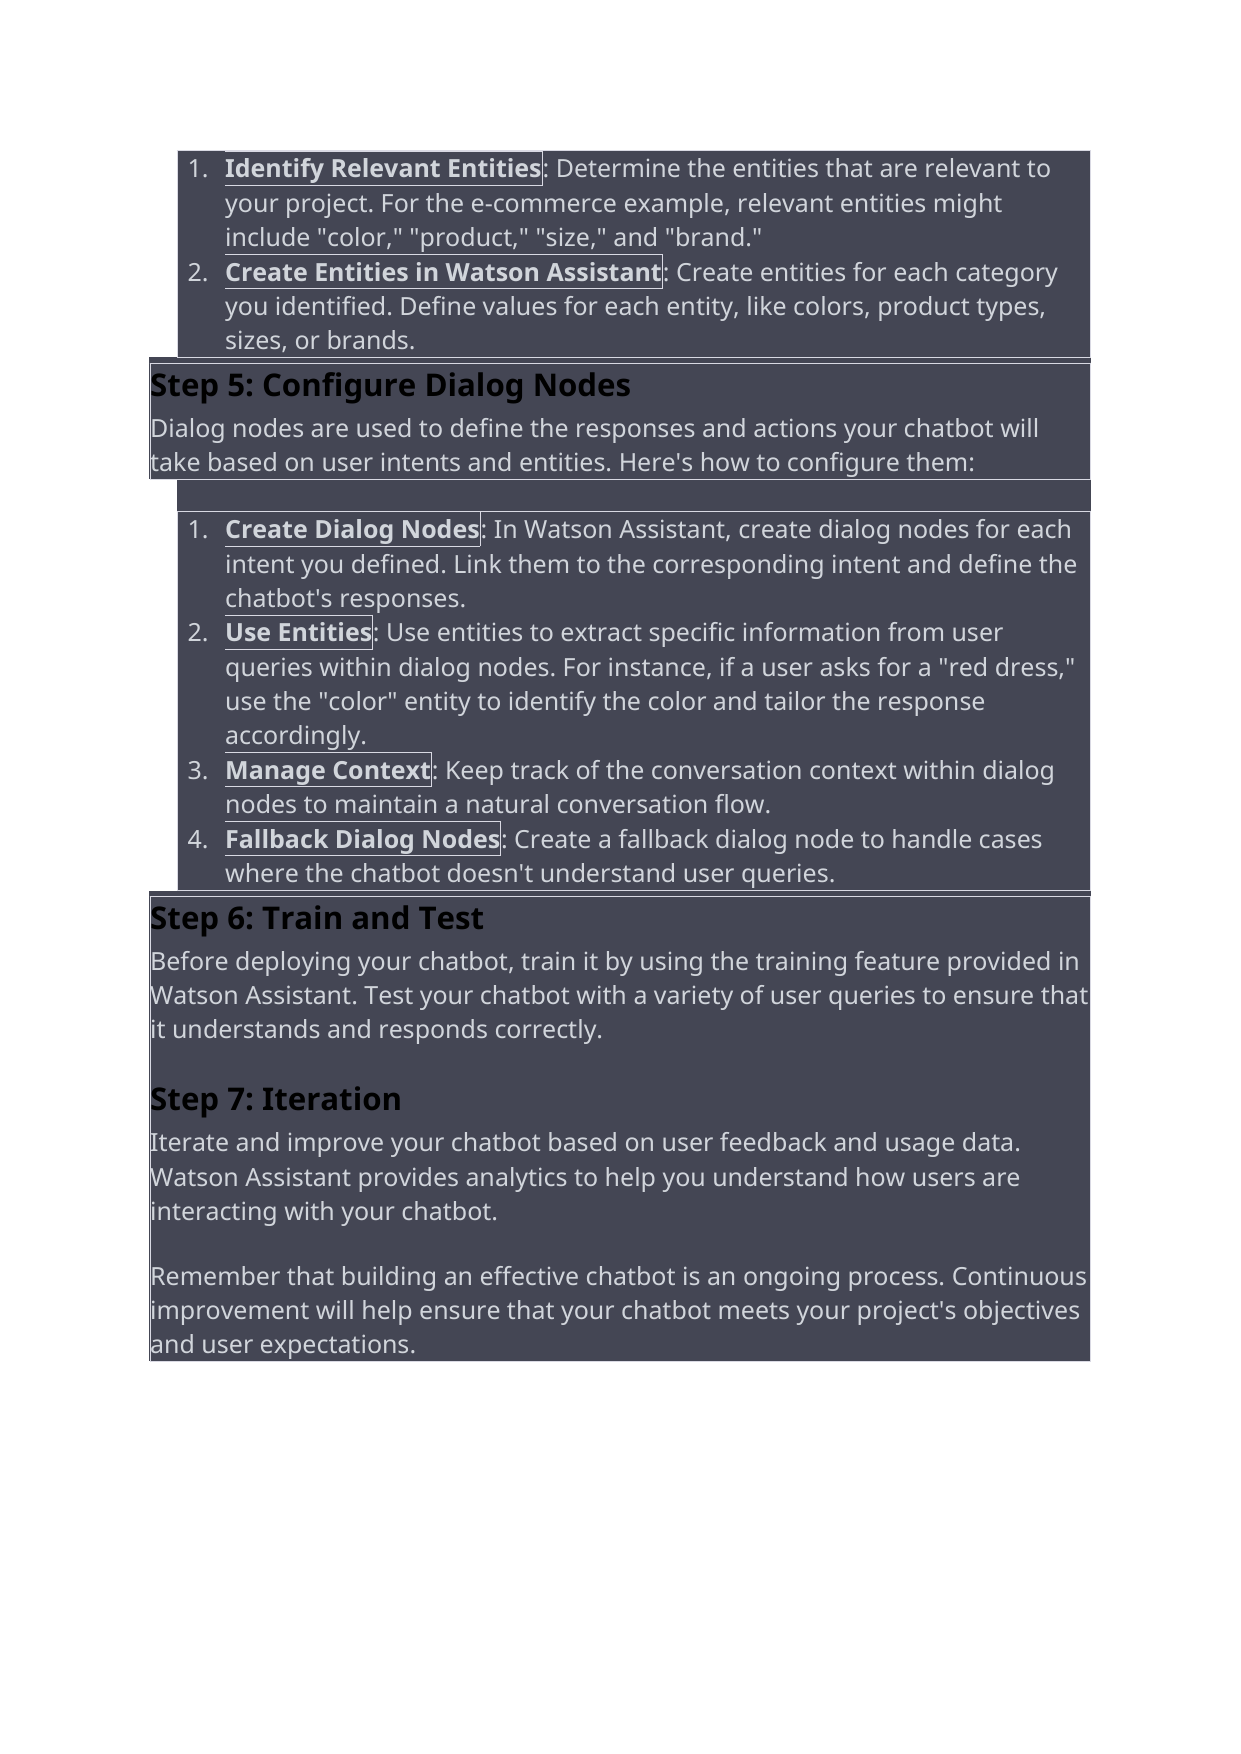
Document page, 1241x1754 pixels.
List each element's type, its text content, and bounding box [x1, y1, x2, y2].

list Create Dialog Nodes: In Watson Assistant, create dialog nodes for each intent you defined. Link them to the corresponding intent and define the chatbot's responses. [178, 512, 1090, 614]
text Step 5: Configure Dialog Nodes [151, 364, 1090, 406]
list Use Entities: Use entities to extract specific information from user queries within dialog nodes. For instance, if a user asks for a "red dress," use the "color" entity to identify the color and tailor the response accordingly. [178, 614, 1090, 751]
list Manage Context: Keep track of the conversation context within dialog nodes to maintain a natural conversation flow. [178, 751, 1090, 820]
text Step 6: Train and Test [151, 897, 1090, 939]
text Step 7: Iteration [151, 1077, 1090, 1120]
text Dialog nodes are used to define the responses and actions your chatbot will take based on user intents and entities. Here's how to configure them: [151, 410, 1090, 479]
list Create Entities in Watson Assistant: Create entities for each category you identified. Define values for each entity, like colors, product types, sizes, or brands. [178, 253, 1090, 357]
text Remember that building an effective chatbot is an ongoing process. Continuous improvement will help ensure that your chatbot meets your project's objectives and user expectations. [151, 1258, 1090, 1361]
list Identify Relevant Entities: Determine the entities that are relevant to your project. For the e-commerce example, relevant entities might include "color," "product," "size," and "brand." [178, 151, 1090, 253]
text Iterate and improve your chatbot based on user feedback and usage data. Watson Assistant provides analytics to help you understand how users are interacting with your chatbot. [151, 1124, 1090, 1227]
list Fallback Dialog Nodes: Create a fallback dialog node to handle cases where the chatbot doesn't understand user queries. [178, 820, 1090, 890]
text Before deploying your chatbot, train it by using the training feature provided in Watson Assistant. Test your chatbot with a variety of user queries to ensure that it understands and responds correctly. [151, 943, 1090, 1046]
